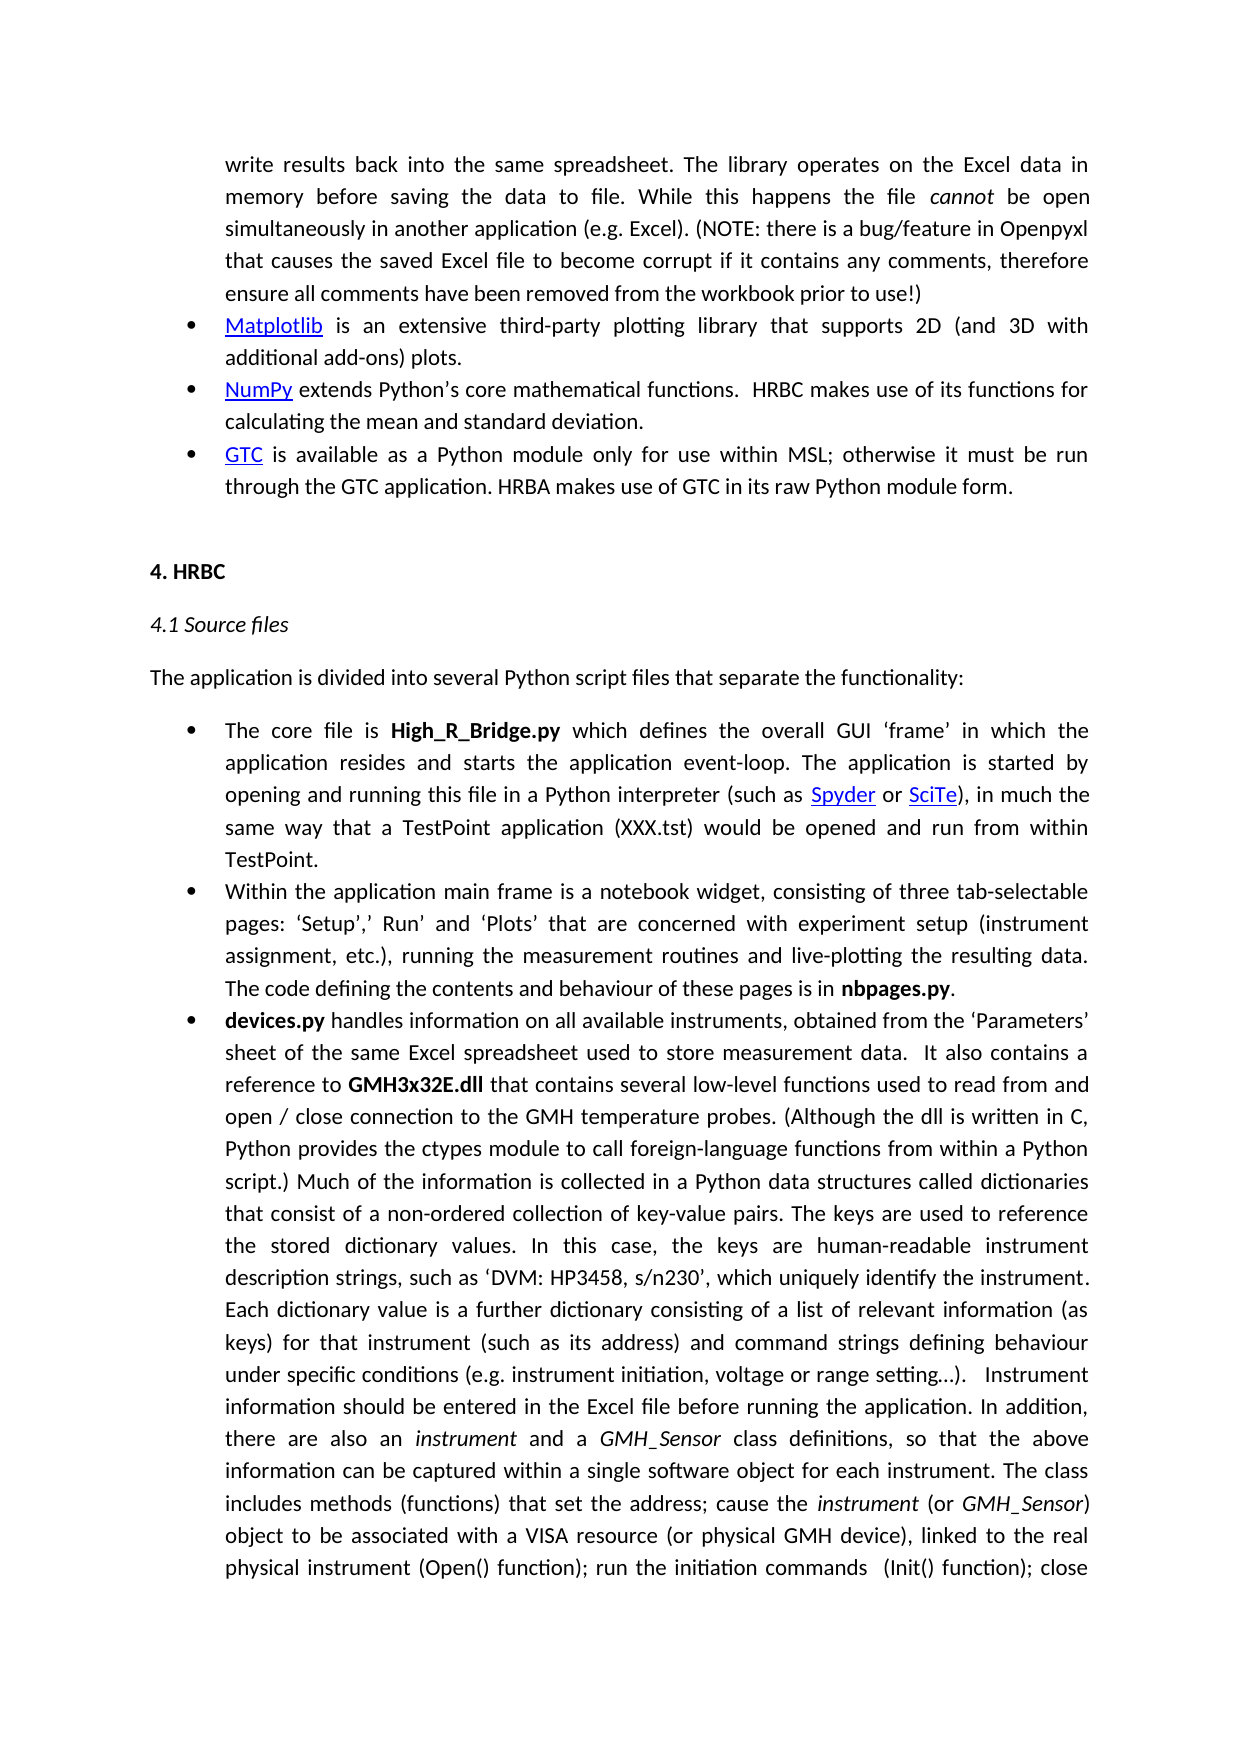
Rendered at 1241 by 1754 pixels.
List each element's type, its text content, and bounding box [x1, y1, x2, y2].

list Within the application main frame is a notebook widget, consisting of three tab-selectable pages: ‘Setup’,’ Run’ and ‘Plots’ that are concerned with experiment setup (instrument assignment, etc.), running the measurement routines and live-plotting the resulting data. The code defining the contents and behaviour of these pages is in nbpages.py. [187, 877, 1090, 1002]
text The application is divided into several Python script files that separate the functionality: [150, 663, 1090, 691]
list GTC is available as a Python module only for use within MSL; otherwise it must be run through the GTC application. HRBA makes use of GTC in its raw Python module form. [187, 440, 1090, 500]
list NumPy extends Python’s core mathematical functions. HRBC makes use of its functions for calculating the mean and standard deviation. [187, 375, 1090, 436]
list Matplotlib is an extensive third-party plotting library that supports 2D (and 3D with additional add-ons) plots. [187, 311, 1090, 371]
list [187, 150, 1090, 307]
text 4. HRBC [150, 557, 1090, 585]
text 4.1 Source files [150, 610, 1090, 638]
list The core file is High_R_Bridge.py which defines the overall GUI ‘frame’ in which the application resides and starts the application event-loop. The application is started by opening and running this file in a Python interpreter (such as Spyder or SciTe), in much the same way that a TestPoint application (XXX.tst) would be opened and run from within TestPoint. [187, 716, 1090, 873]
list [187, 1006, 1090, 1581]
